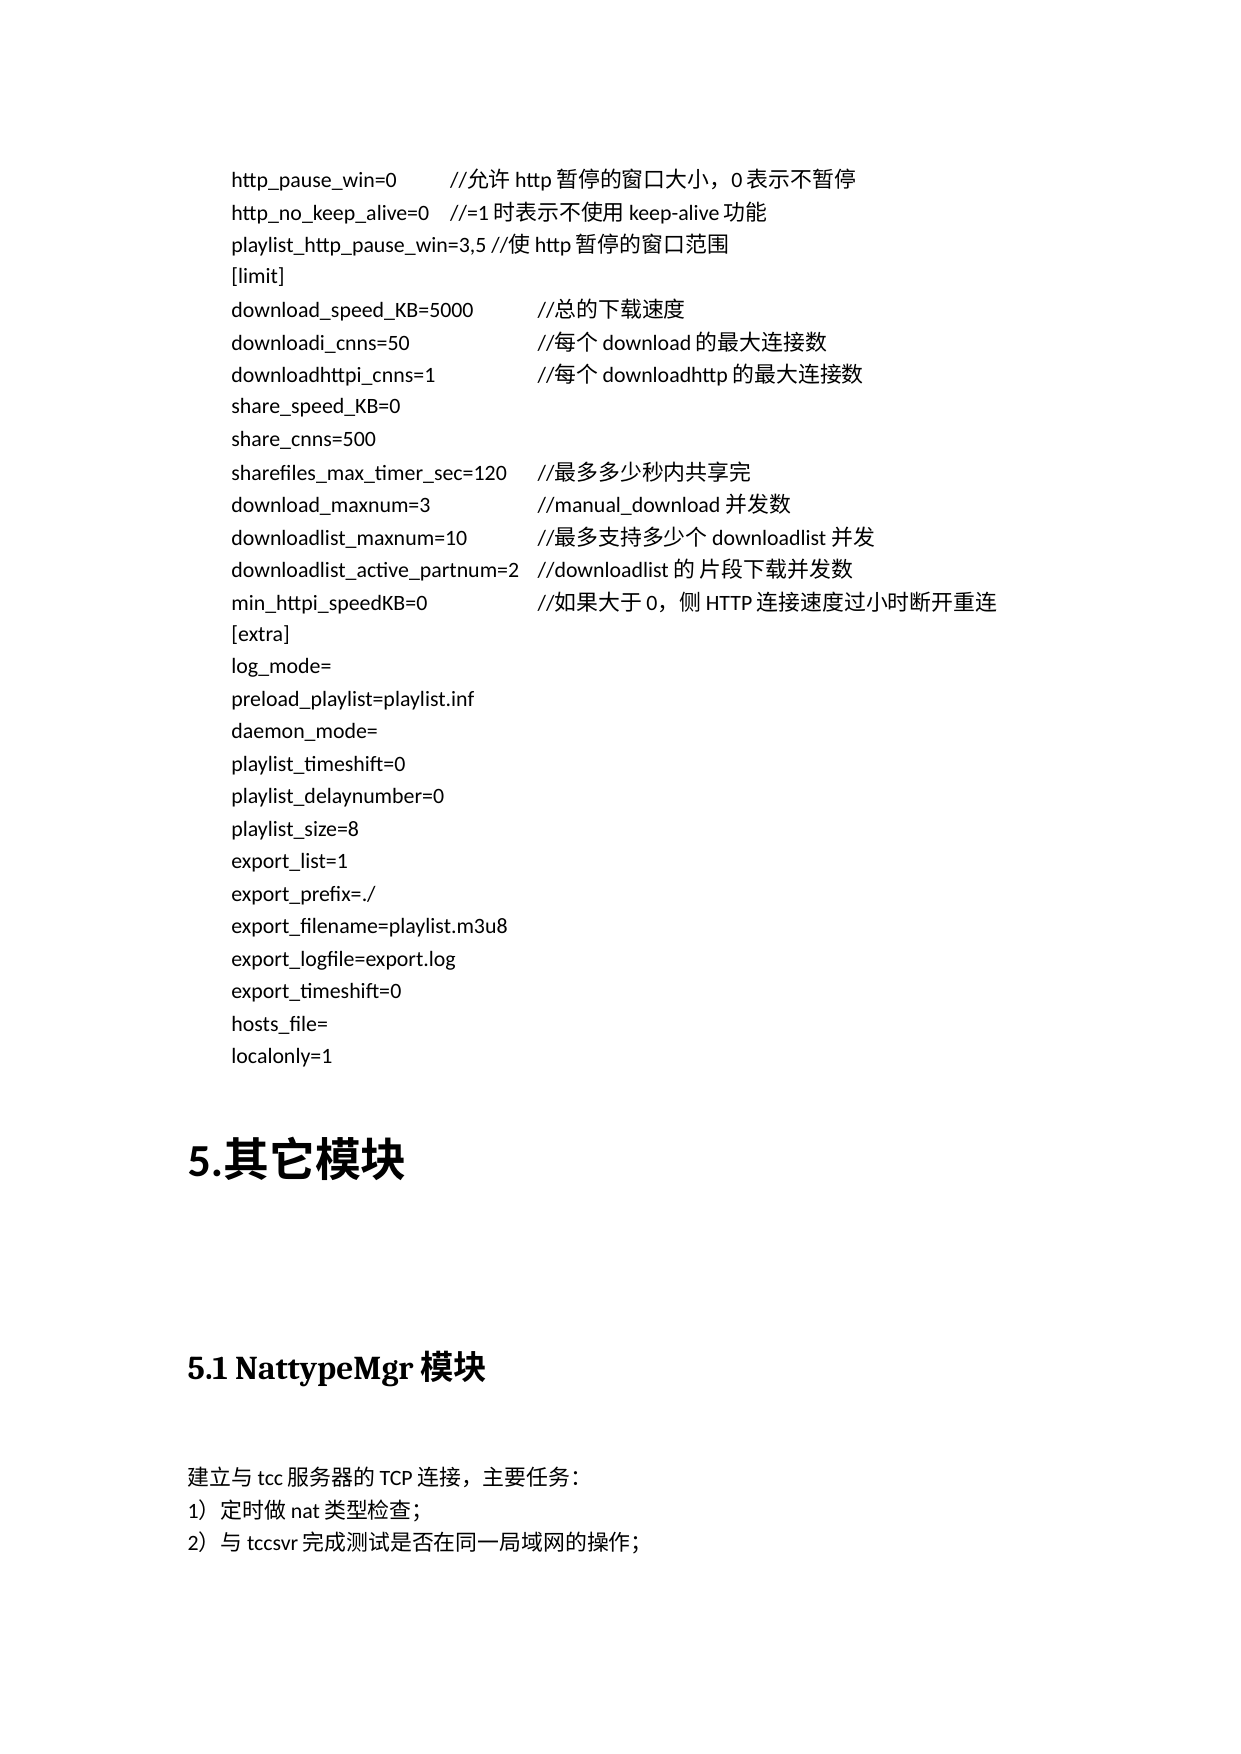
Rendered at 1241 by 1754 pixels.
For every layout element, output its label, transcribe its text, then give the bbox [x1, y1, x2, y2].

text export_list=1 [187, 844, 1053, 877]
text playlist_delaynumber=0 [187, 779, 1053, 812]
text http_pause_win=0 //允许http暂停的窗口大小，0表示不暂停 [187, 162, 1053, 194]
text http_no_keep_alive=0 //=1时表示不使用keep-alive功能 [187, 194, 1053, 227]
text hosts_file= [187, 1007, 1053, 1039]
text downloadlist_active_partnum=2 //downloadlist的 片段下载并发数 [187, 552, 1053, 584]
text preload_playlist=playlist.inf [187, 682, 1053, 714]
text export_prefix=./ [187, 877, 1053, 909]
text 1）定时做nat类型检查； [187, 1492, 1053, 1525]
text localonly=1 [187, 1039, 1053, 1072]
text min_httpi_speedKB=0 //如果大于0，侧HTTP连接速度过小时断开重连 [187, 584, 1053, 617]
text playlist_timeshift=0 [187, 747, 1053, 779]
text log_mode= [187, 649, 1053, 682]
subtitle 5.其它模块 [187, 1107, 1053, 1205]
text export_timeshift=0 [187, 974, 1053, 1007]
text 建立与tcc服务器的TCP连接，主要任务： [187, 1460, 1053, 1492]
text download_maxnum=3 //manual_download 并发数 [187, 487, 1053, 519]
text export_logfile=export.log [187, 942, 1053, 974]
text downloadi_cnns=50 //每个download的最大连接数 [187, 324, 1053, 357]
text playlist_size=8 [187, 812, 1053, 844]
text download_speed_KB=5000 //总的下载速度 [187, 292, 1053, 324]
text [limit] [187, 259, 1053, 292]
text [extra] [187, 617, 1053, 649]
text export_filename=playlist.m3u8 [187, 909, 1053, 942]
text share_speed_KB=0 [187, 389, 1053, 422]
text daemon_mode= [187, 714, 1053, 747]
text sharefiles_max_timer_sec=120 //最多多少秒内共享完 [187, 454, 1053, 487]
text downloadhttpi_cnns=1 //每个downloadhttp的最大连接数 [187, 357, 1053, 389]
text playlist_http_pause_win=3,5 //使http暂停的窗口范围 [187, 227, 1053, 259]
text share_cnns=500 [187, 422, 1053, 454]
text downloadlist_maxnum=10 //最多支持多少个downloadlist 并发 [187, 519, 1053, 552]
text 2）与tccsvr完成测试是否在同一局域网的操作； [187, 1525, 1053, 1557]
subtitle 5.1 NattypeMgr模块 [187, 1333, 1053, 1398]
